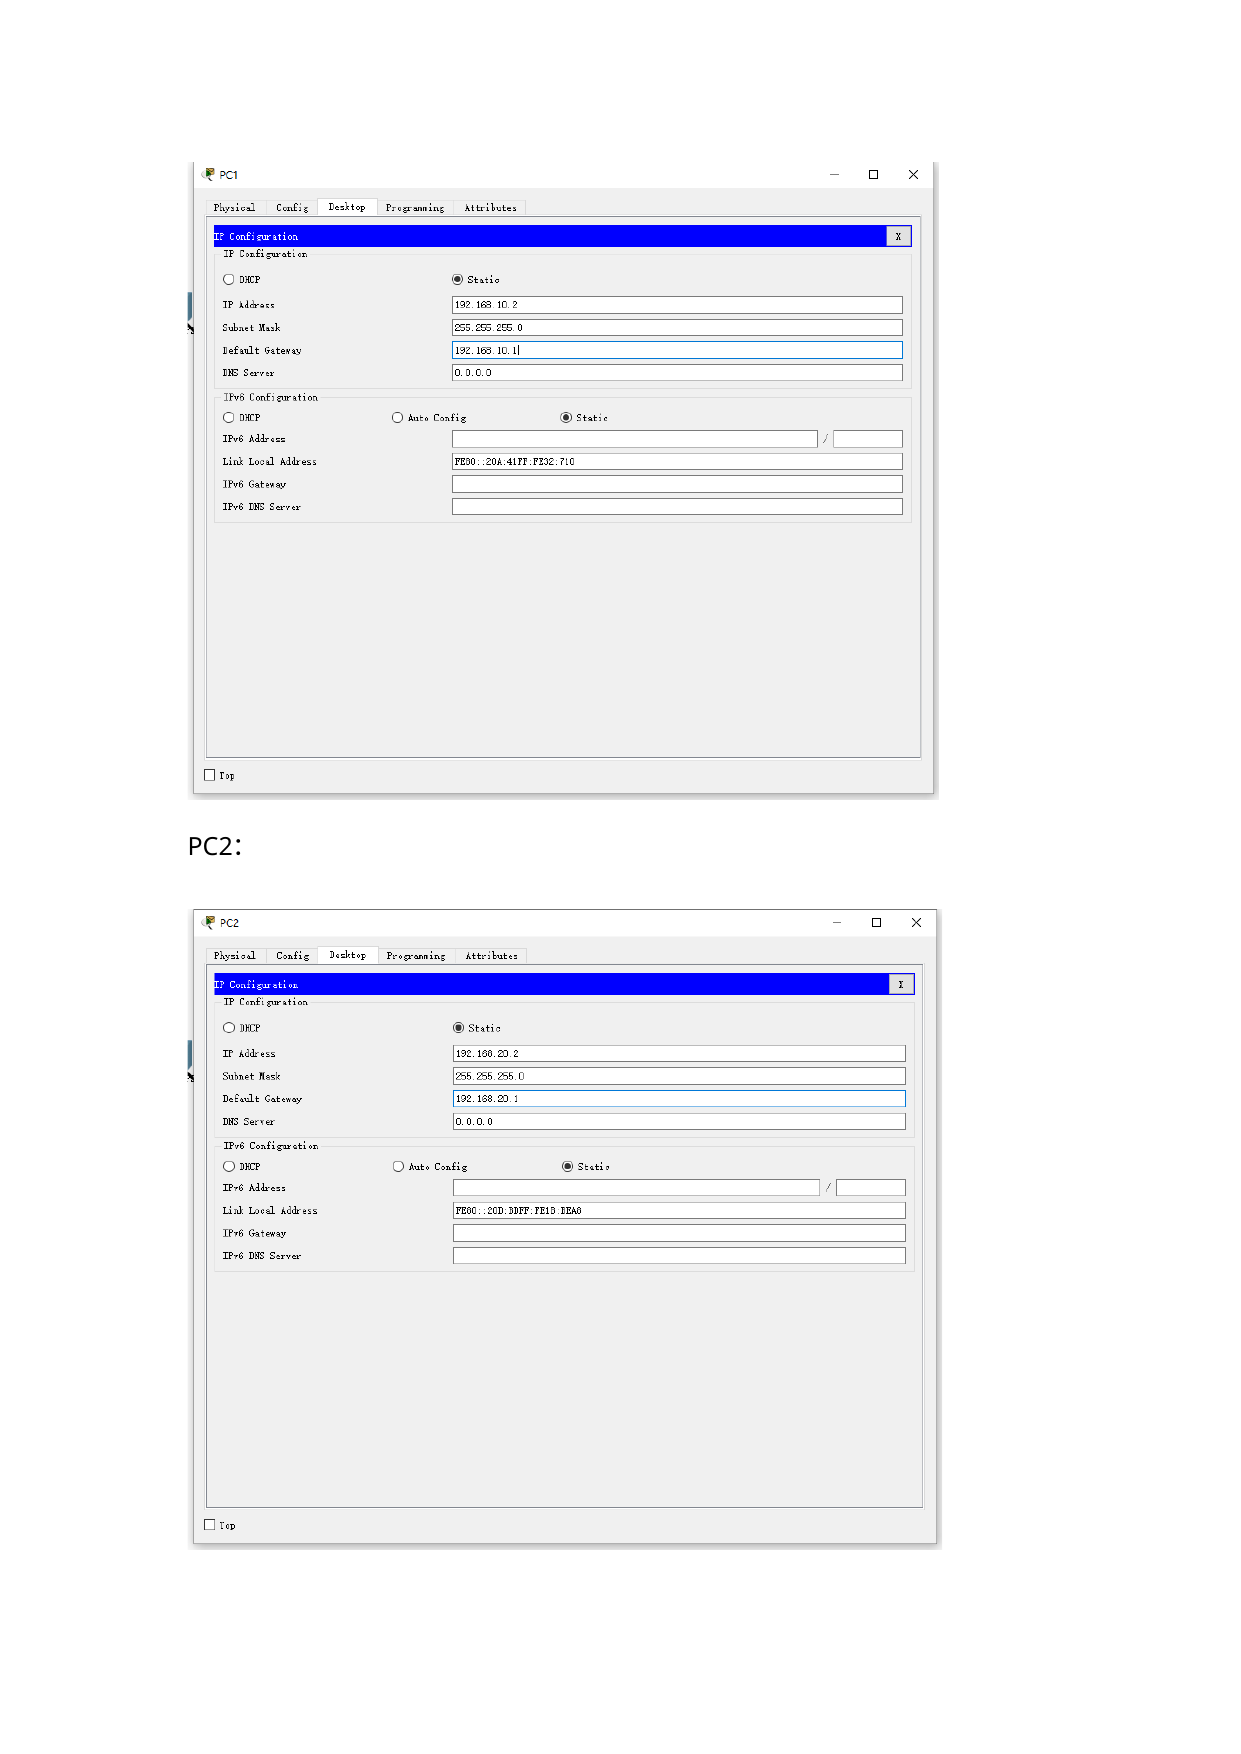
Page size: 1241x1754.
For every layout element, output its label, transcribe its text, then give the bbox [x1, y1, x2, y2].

picture [187, 162, 939, 800]
text PC2： [187, 812, 1053, 877]
picture [187, 909, 943, 1550]
